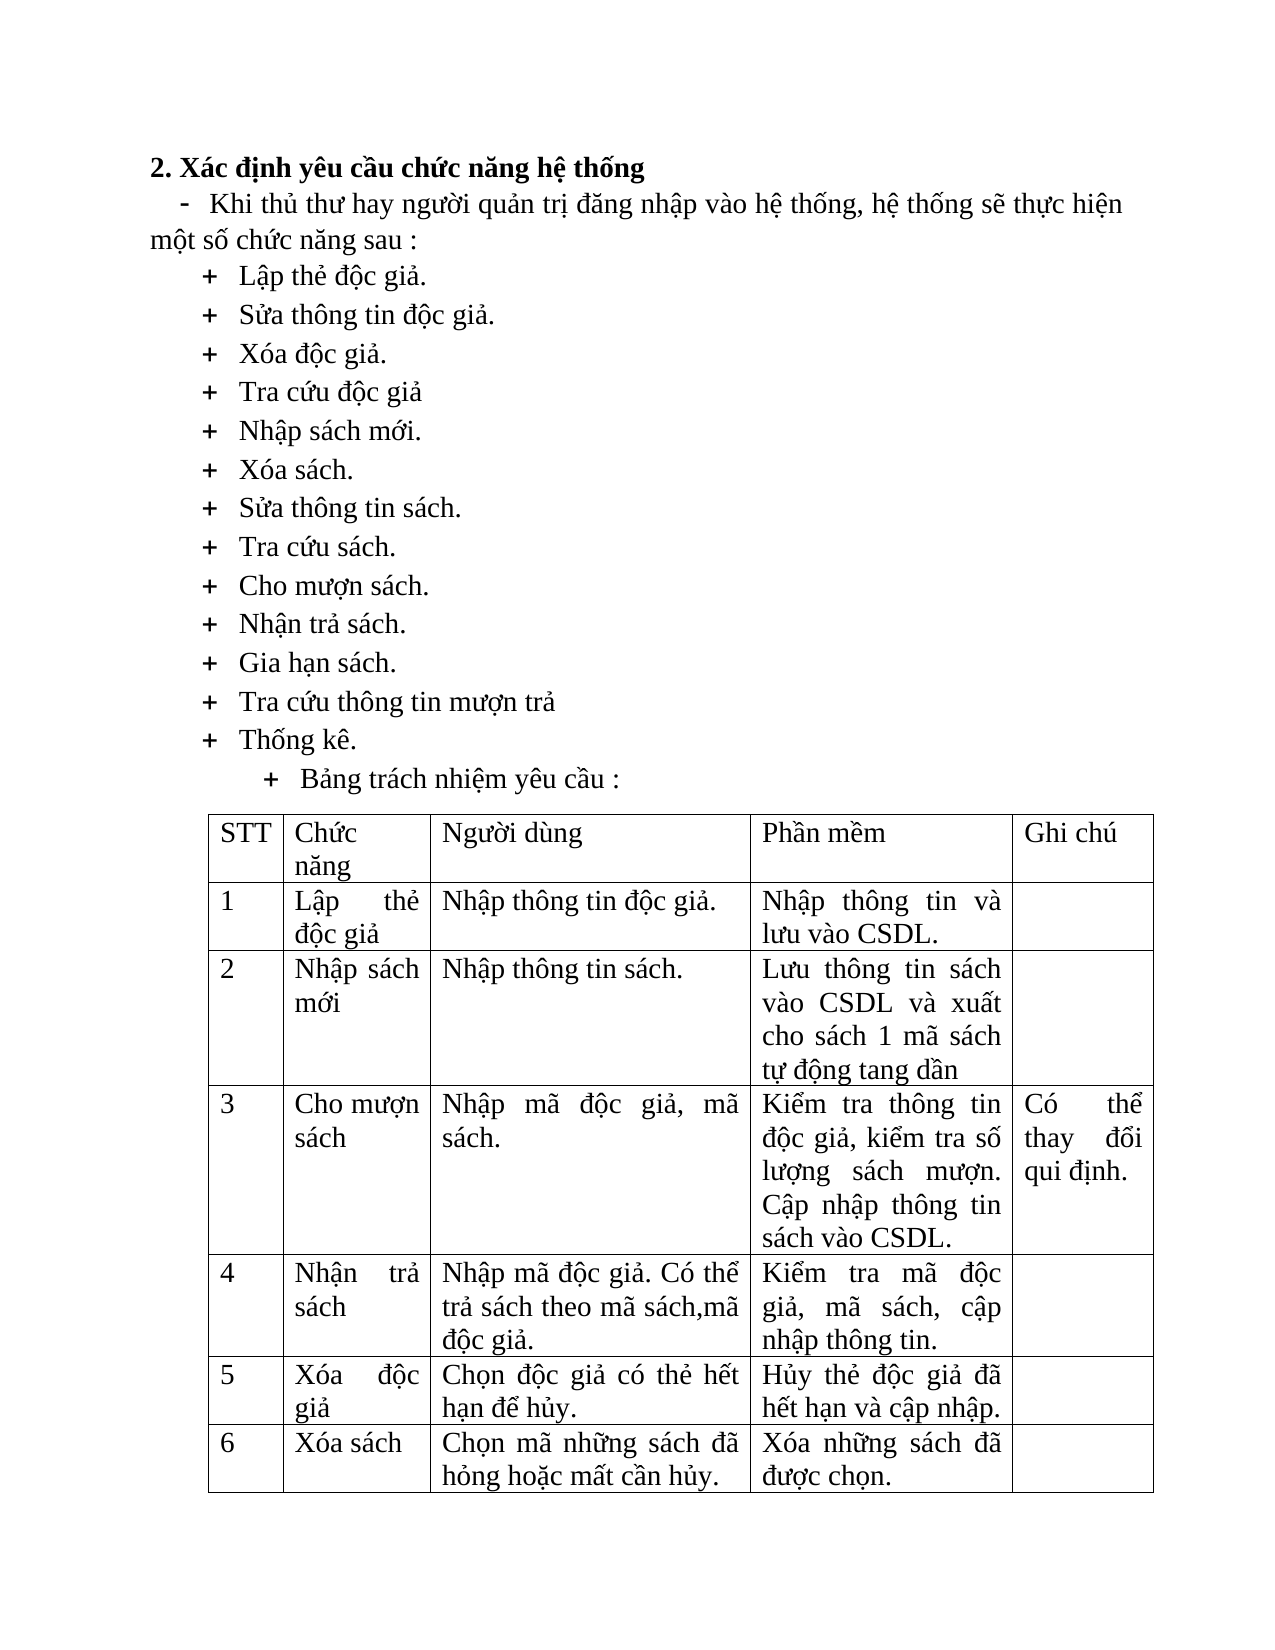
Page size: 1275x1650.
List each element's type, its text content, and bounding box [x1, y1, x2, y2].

table_cell [1013, 1357, 1153, 1424]
table_cell Có thể thay đổi qui định. [1013, 1086, 1153, 1254]
list Nhập sách mới. [201, 413, 1125, 447]
table_cell Cho mượn sách [284, 1086, 430, 1254]
table_cell Lập thẻ độc giả [284, 883, 430, 950]
table_cell 6 [209, 1425, 283, 1492]
table_cell 2 [209, 951, 283, 1085]
list Sửa thông tin độc giả. [201, 297, 1125, 331]
table_cell Chọn độc giả có thẻ hết hạn để hủy. [431, 1357, 750, 1424]
list Lập thẻ độc giả. [201, 258, 1125, 292]
table_cell Nhập thông tin và lưu vào CSDL. [751, 883, 1012, 950]
table_cell Kiểm tra thông tin độc giả, kiểm tra số lượng sách mượn. Cập nhập thông tin sách vào CSDL. [751, 1086, 1012, 1254]
list Tra cứu sách. [201, 529, 1125, 563]
list Tra cứu độc giả [201, 374, 1125, 408]
table_header Người dùng [431, 815, 750, 882]
table_cell [1013, 1425, 1153, 1492]
table_cell Nhập sách mới [284, 951, 430, 1085]
table_cell [1013, 1255, 1153, 1356]
list Xóa sách. [201, 452, 1125, 485]
table_cell [1013, 951, 1153, 1085]
table_cell Nhập mã độc giả, mã sách. [431, 1086, 750, 1254]
table_cell Nhận trả sách [284, 1255, 430, 1356]
list Xóa độc giả. [201, 336, 1125, 369]
table_cell Lưu thông tin sách vào CSDL và xuất cho sách 1 mã sách tự động tang dần [751, 951, 1012, 1085]
list Thống kê. [201, 722, 1125, 756]
table_cell [1013, 883, 1153, 950]
table_cell Xóa những sách đã được chọn. [751, 1425, 1012, 1492]
list Bảng trách nhiệm yêu cầu : [262, 761, 1125, 794]
list Khi thủ thư hay người quản trị đăng nhập vào hệ thống, hệ thống sẽ thực hiện một số chức năng sau : [150, 186, 1125, 256]
table_cell Nhập thông tin sách. [431, 951, 750, 1085]
list Cho mượn sách. [201, 568, 1125, 601]
table_cell Chọn mã những sách đã hỏng hoặc mất cần hủy. [431, 1425, 750, 1492]
table_cell 4 [209, 1255, 283, 1356]
table_header Chức năng [284, 815, 430, 882]
list Sửa thông tin sách. [201, 490, 1125, 524]
table_header Phần mềm [751, 815, 1012, 882]
list Nhận trả sách. [201, 606, 1125, 640]
table_header STT [209, 815, 283, 882]
table_cell Nhập thông tin độc giả. [431, 883, 750, 950]
table_cell Hủy thẻ độc giả đã hết hạn và cập nhập. [751, 1357, 1012, 1424]
table_cell 1 [209, 883, 283, 950]
table_header Ghi chú [1013, 815, 1153, 882]
table_cell Nhập mã độc giả. Có thể trả sách theo mã sách,mã độc giả. [431, 1255, 750, 1356]
table_cell 5 [209, 1357, 283, 1424]
list Tra cứu thông tin mượn trả [201, 684, 1125, 717]
table_cell Xóa sách [284, 1425, 430, 1492]
table_cell Kiểm tra mã độc giả, mã sách, cập nhập thông tin. [751, 1255, 1012, 1356]
list Gia hạn sách. [201, 645, 1125, 679]
table_cell Xóa độc giả [284, 1357, 430, 1424]
table_cell 3 [209, 1086, 283, 1254]
subtitle 2. Xác định yêu cầu chức năng hệ thống [150, 150, 1125, 183]
